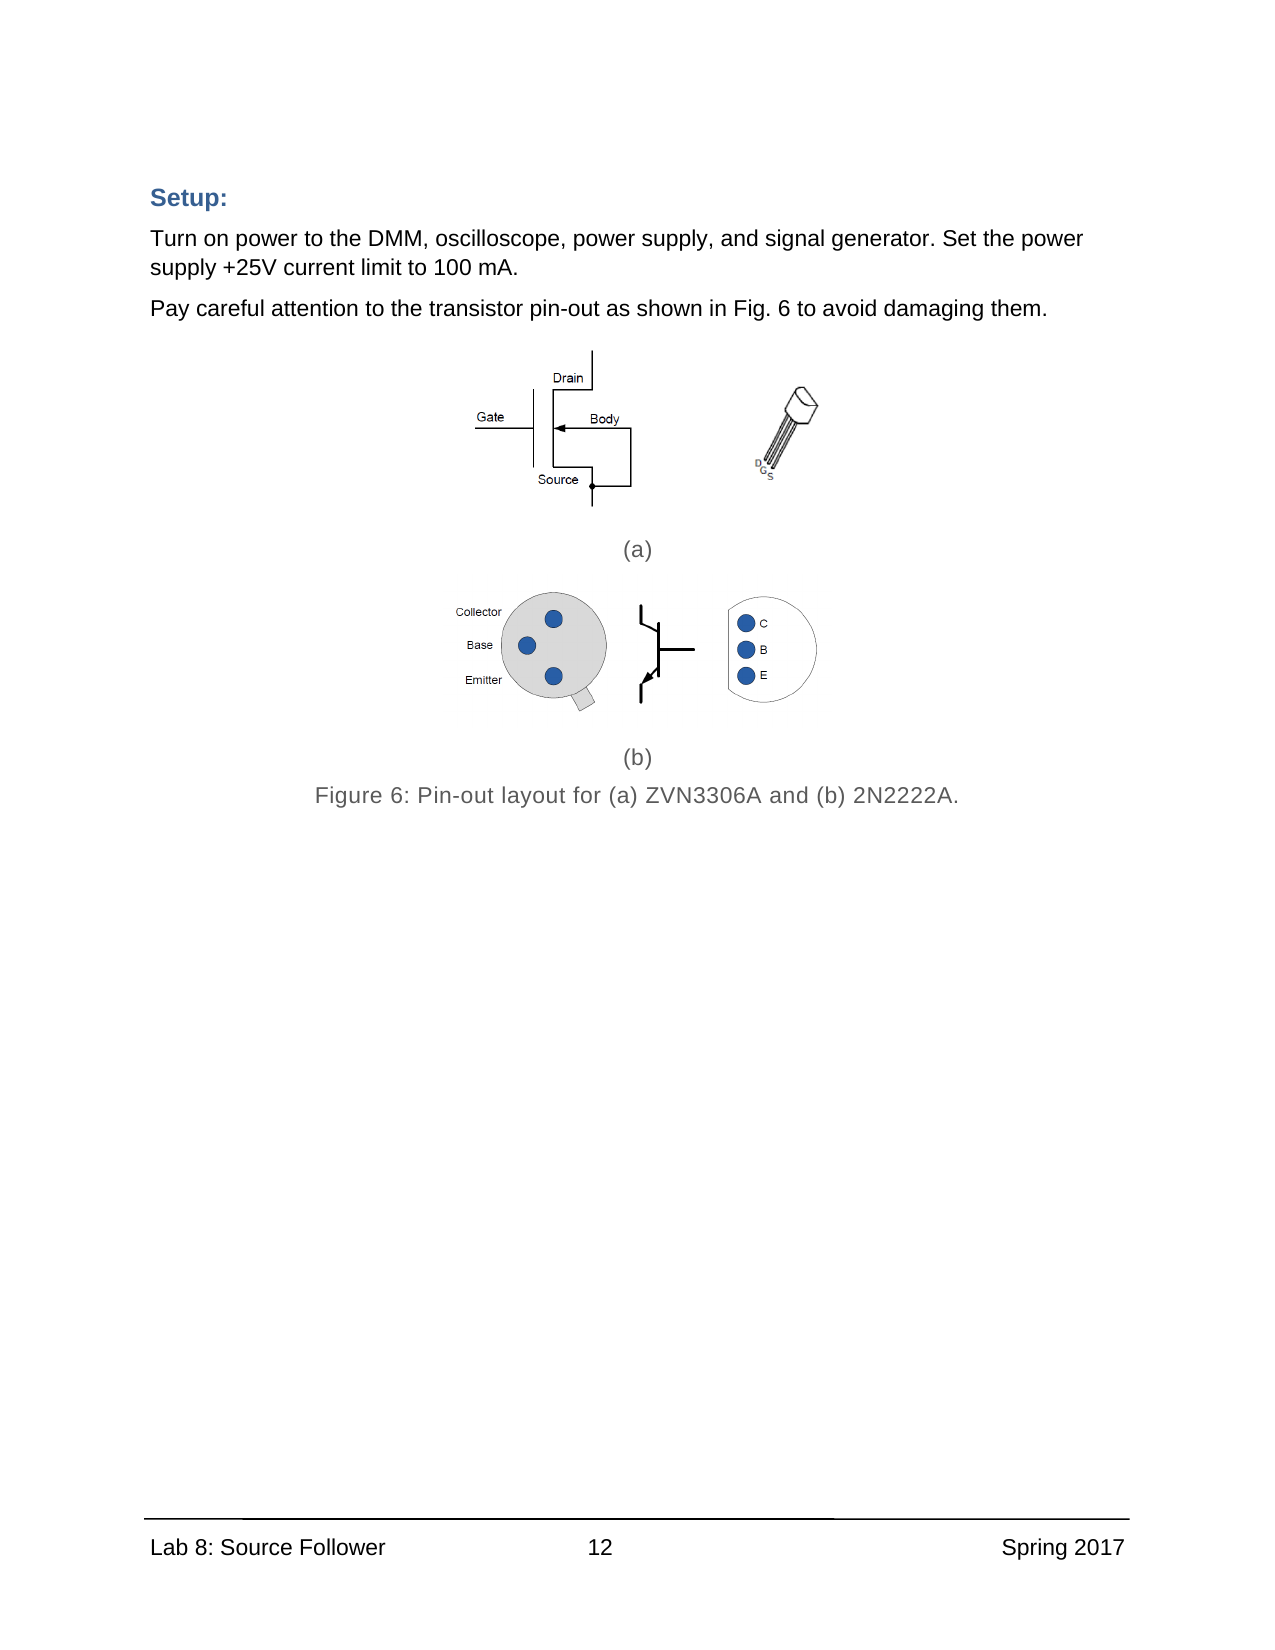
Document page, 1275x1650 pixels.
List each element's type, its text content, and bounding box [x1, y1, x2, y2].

text Turn on power to the DMM, oscilloscope, power supply, and signal generator. Set the power supply +25V current limit to 100 mA. [150, 224, 1125, 280]
text (b) [270, 743, 1005, 770]
text Figure 6: Pin-out layout for (a) ZVN3306A and (b) 2N2222A. [270, 782, 1005, 809]
text Pay careful attention to the transistor pin-out as shown in Fig. 6 to avoid damaging them. [150, 295, 1125, 321]
subtitle Setup: [150, 183, 1125, 212]
text (a) [270, 536, 1005, 562]
